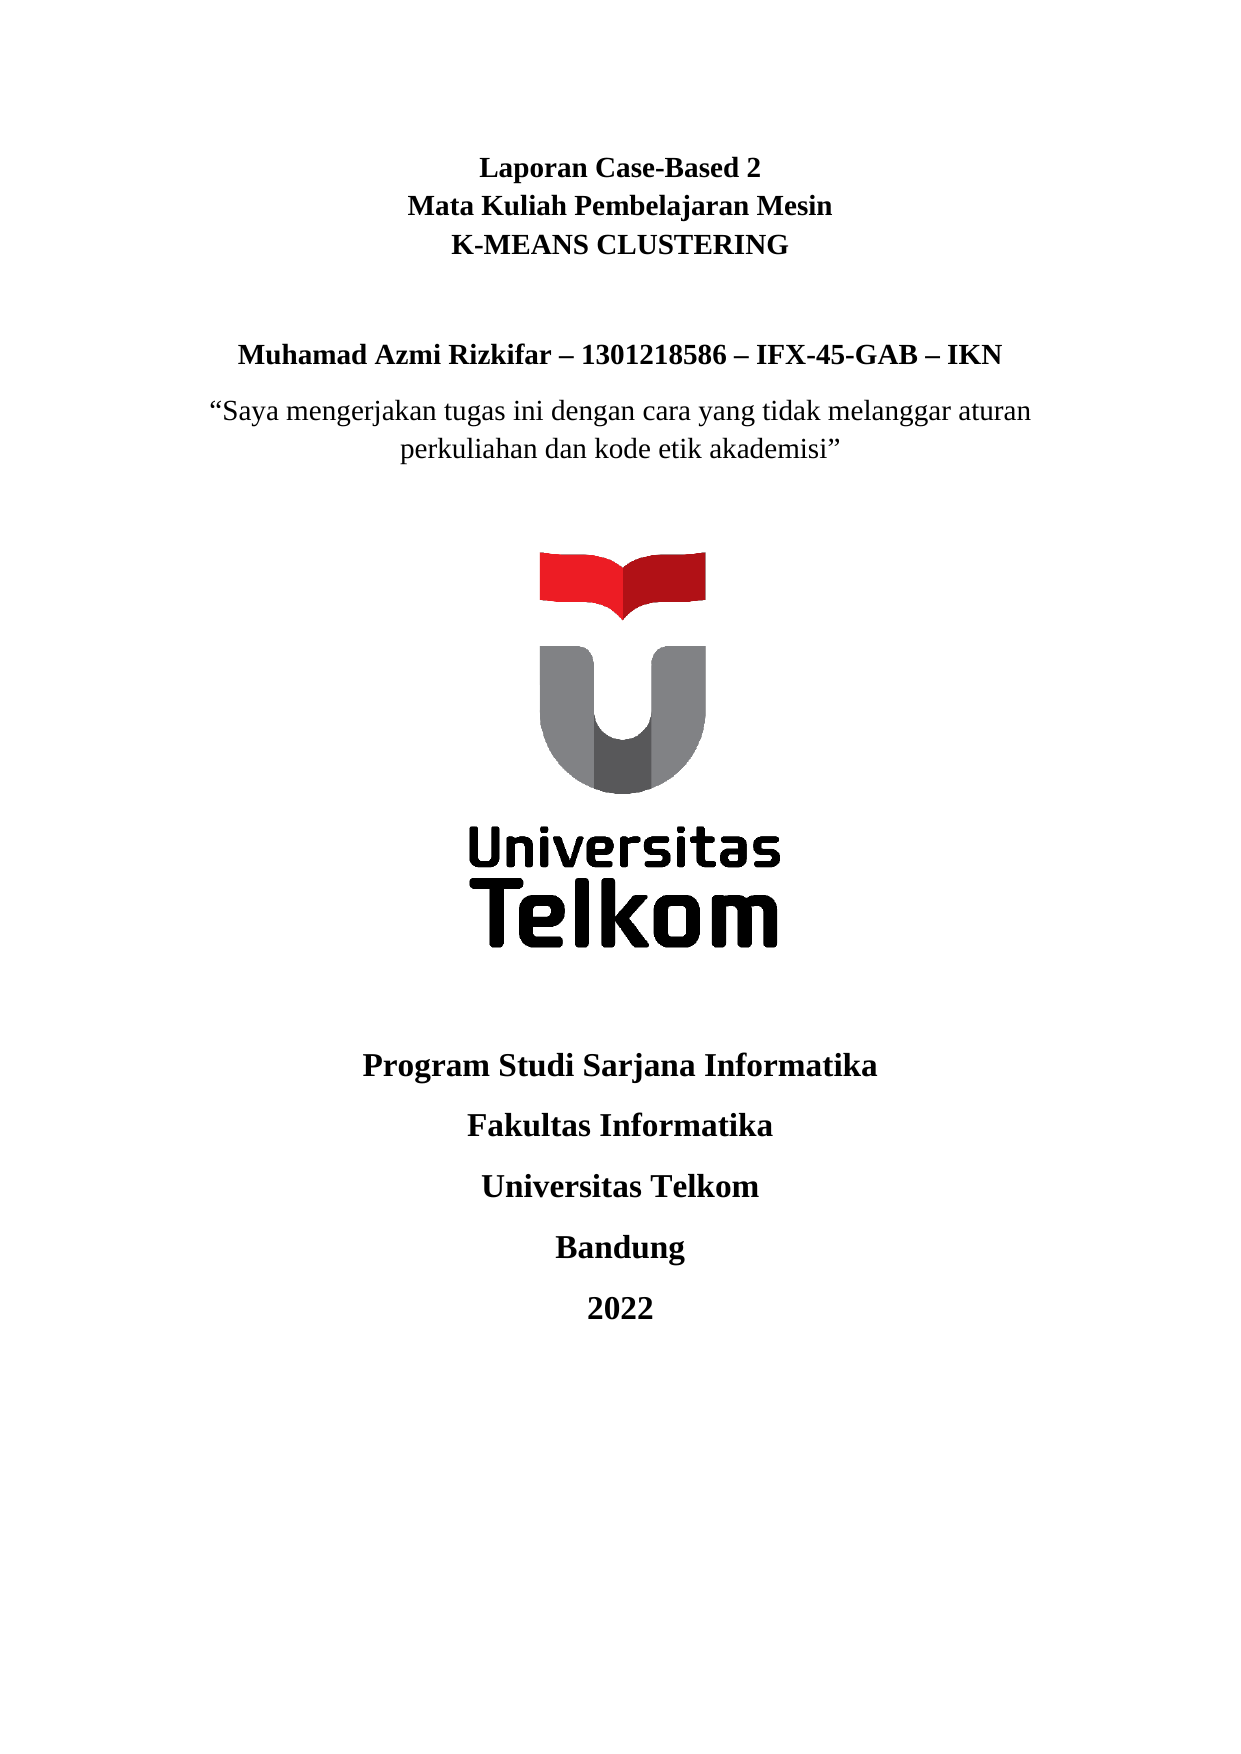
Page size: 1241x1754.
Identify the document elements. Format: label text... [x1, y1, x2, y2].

text Fakultas Informatika [150, 1106, 1090, 1144]
text Muhamad Azmi Rizkifar – 1301218586 – IFX-45-GAB – IKN [150, 337, 1090, 371]
picture [383, 486, 857, 1025]
text Universitas Telkom [150, 1166, 1090, 1205]
text Mata Kuliah Pembelajaran Mesin [150, 188, 1090, 222]
text 2022 [150, 1288, 1090, 1326]
text K-MEANS CLUSTERING [150, 227, 1090, 261]
text “Saya mengerjakan tugas ini dengan cara yang tidak melanggar aturan perkuliahan dan kode etik akademisi” [150, 393, 1090, 465]
text Laporan Case-Based 2 [150, 150, 1090, 183]
text Program Studi Sarjana Informatika [150, 1045, 1090, 1083]
text Bandung [150, 1227, 1090, 1266]
